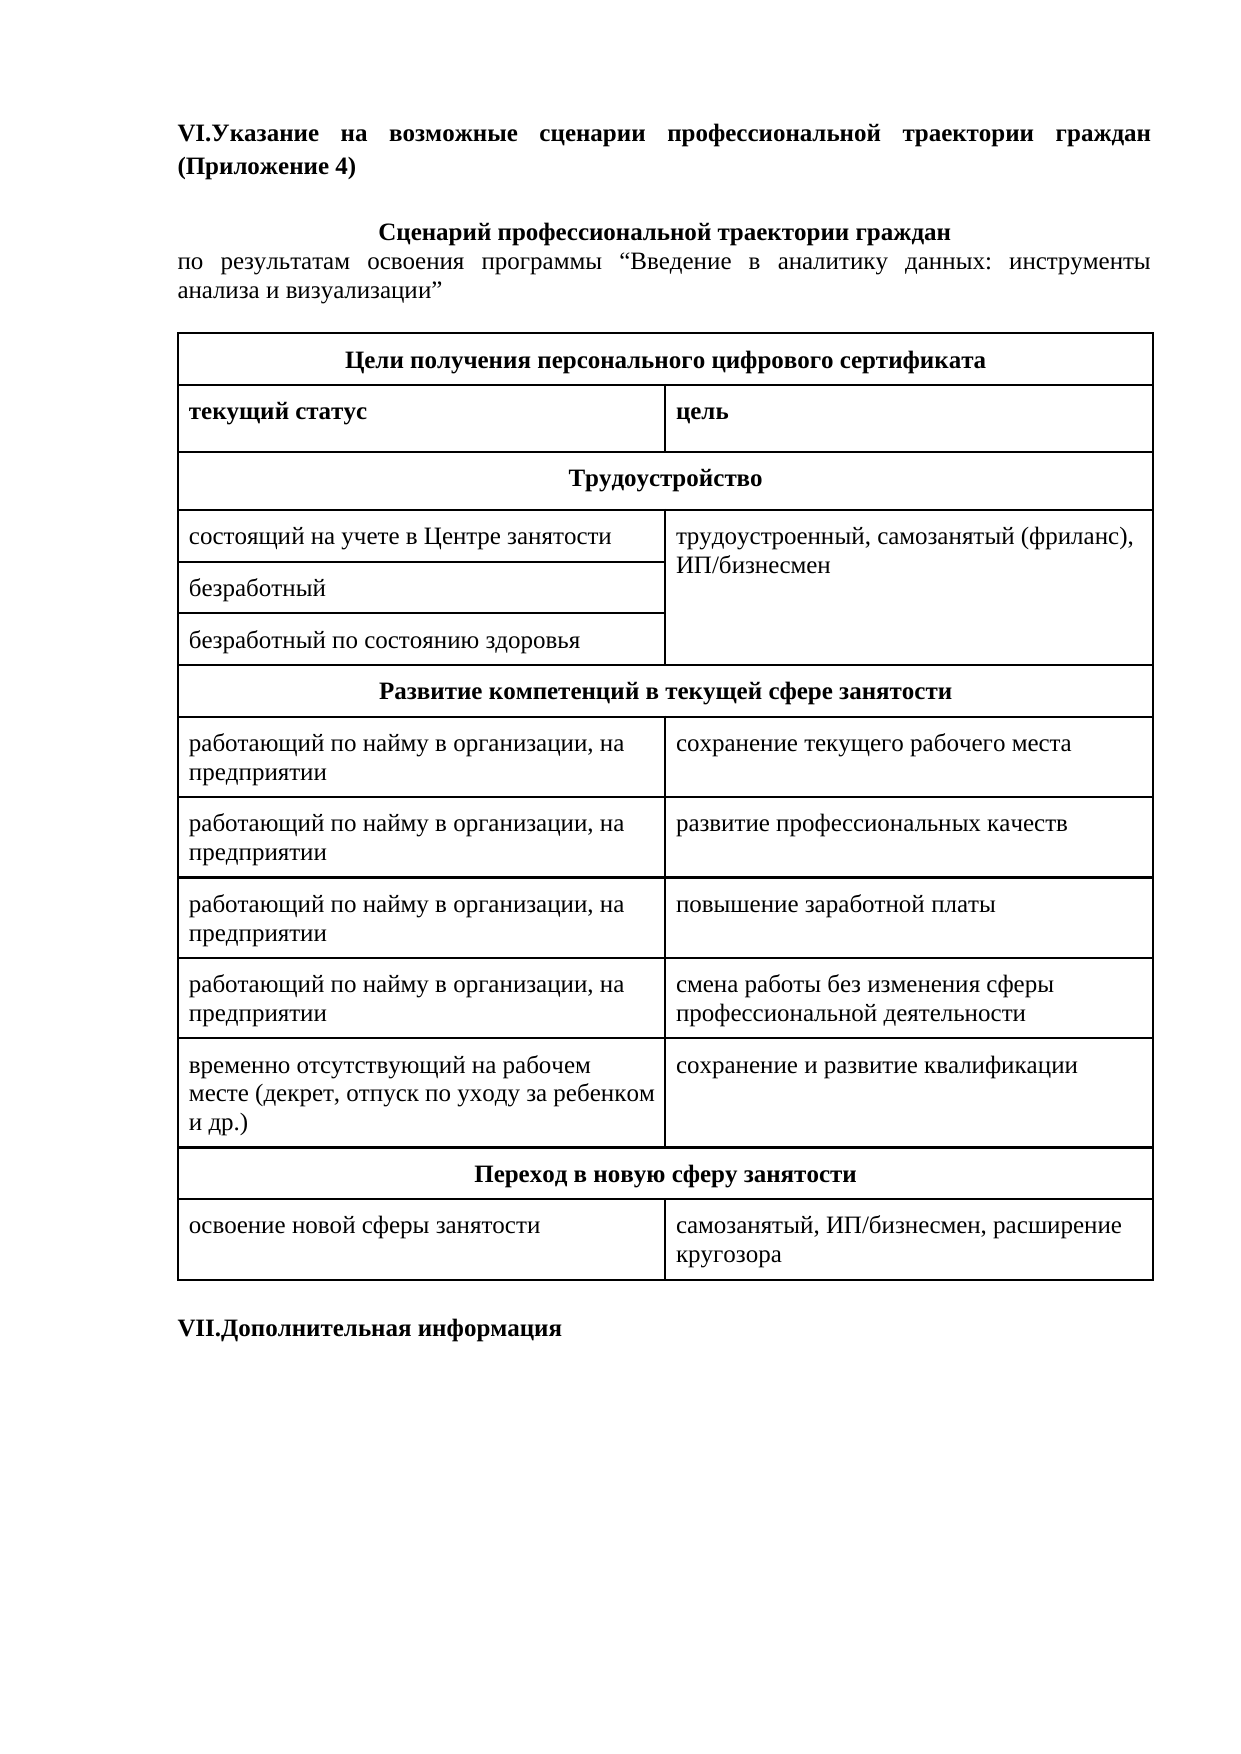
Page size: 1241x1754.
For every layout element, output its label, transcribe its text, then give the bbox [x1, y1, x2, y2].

table_cell развитие профессиональных качеств [666, 798, 1152, 876]
text Сценарий профессиональной траектории граждан [177, 217, 1152, 246]
table_cell цель [666, 386, 1152, 451]
table_cell работающий по найму в организации, на предприятии [179, 879, 664, 957]
text по результатам освоения программы “Введение в аналитику данных: инструменты анализа и визуализации” [177, 246, 1152, 303]
table_cell работающий по найму в организации, на предприятии [179, 798, 664, 876]
table_cell трудоустроенный, самозанятый (фриланс), ИП/бизнесмен [666, 511, 1152, 664]
table_cell освоение новой сферы занятости [179, 1200, 664, 1278]
table_cell сохранение и развитие квалификации [666, 1039, 1152, 1146]
text VI.Указание на возможные сценарии профессиональной траектории граждан (Приложение 4) [177, 147, 1152, 180]
table_cell Развитие компетенций в текущей сфере занятости [179, 666, 1152, 716]
table_cell работающий по найму в организации, на предприятии [179, 718, 664, 796]
table_cell смена работы без изменения сферы профессиональной деятельности [666, 959, 1152, 1037]
table_cell безработный по состоянию здоровья [179, 614, 664, 664]
table_cell текущий статус [179, 386, 664, 451]
table_header Цели получения персонального цифрового сертификата [179, 334, 1152, 384]
text VII.Дополнительная информация [177, 1313, 1152, 1342]
table_cell повышение заработной платы [666, 879, 1152, 957]
table_cell самозанятый, ИП/бизнесмен, расширение кругозора [666, 1200, 1152, 1278]
table_cell работающий по найму в организации, на предприятии [179, 959, 664, 1037]
table_cell сохранение текущего рабочего места [666, 718, 1152, 796]
table_cell Трудоустройство [179, 453, 1152, 509]
table_cell состоящий на учете в Центре занятости [179, 511, 664, 561]
table_cell безработный [179, 563, 664, 612]
table_cell временно отсутствующий на рабочем месте (декрет, отпуск по уходу за ребенком и др.) [179, 1039, 664, 1146]
table_cell Переход в новую сферу занятости [179, 1149, 1152, 1198]
